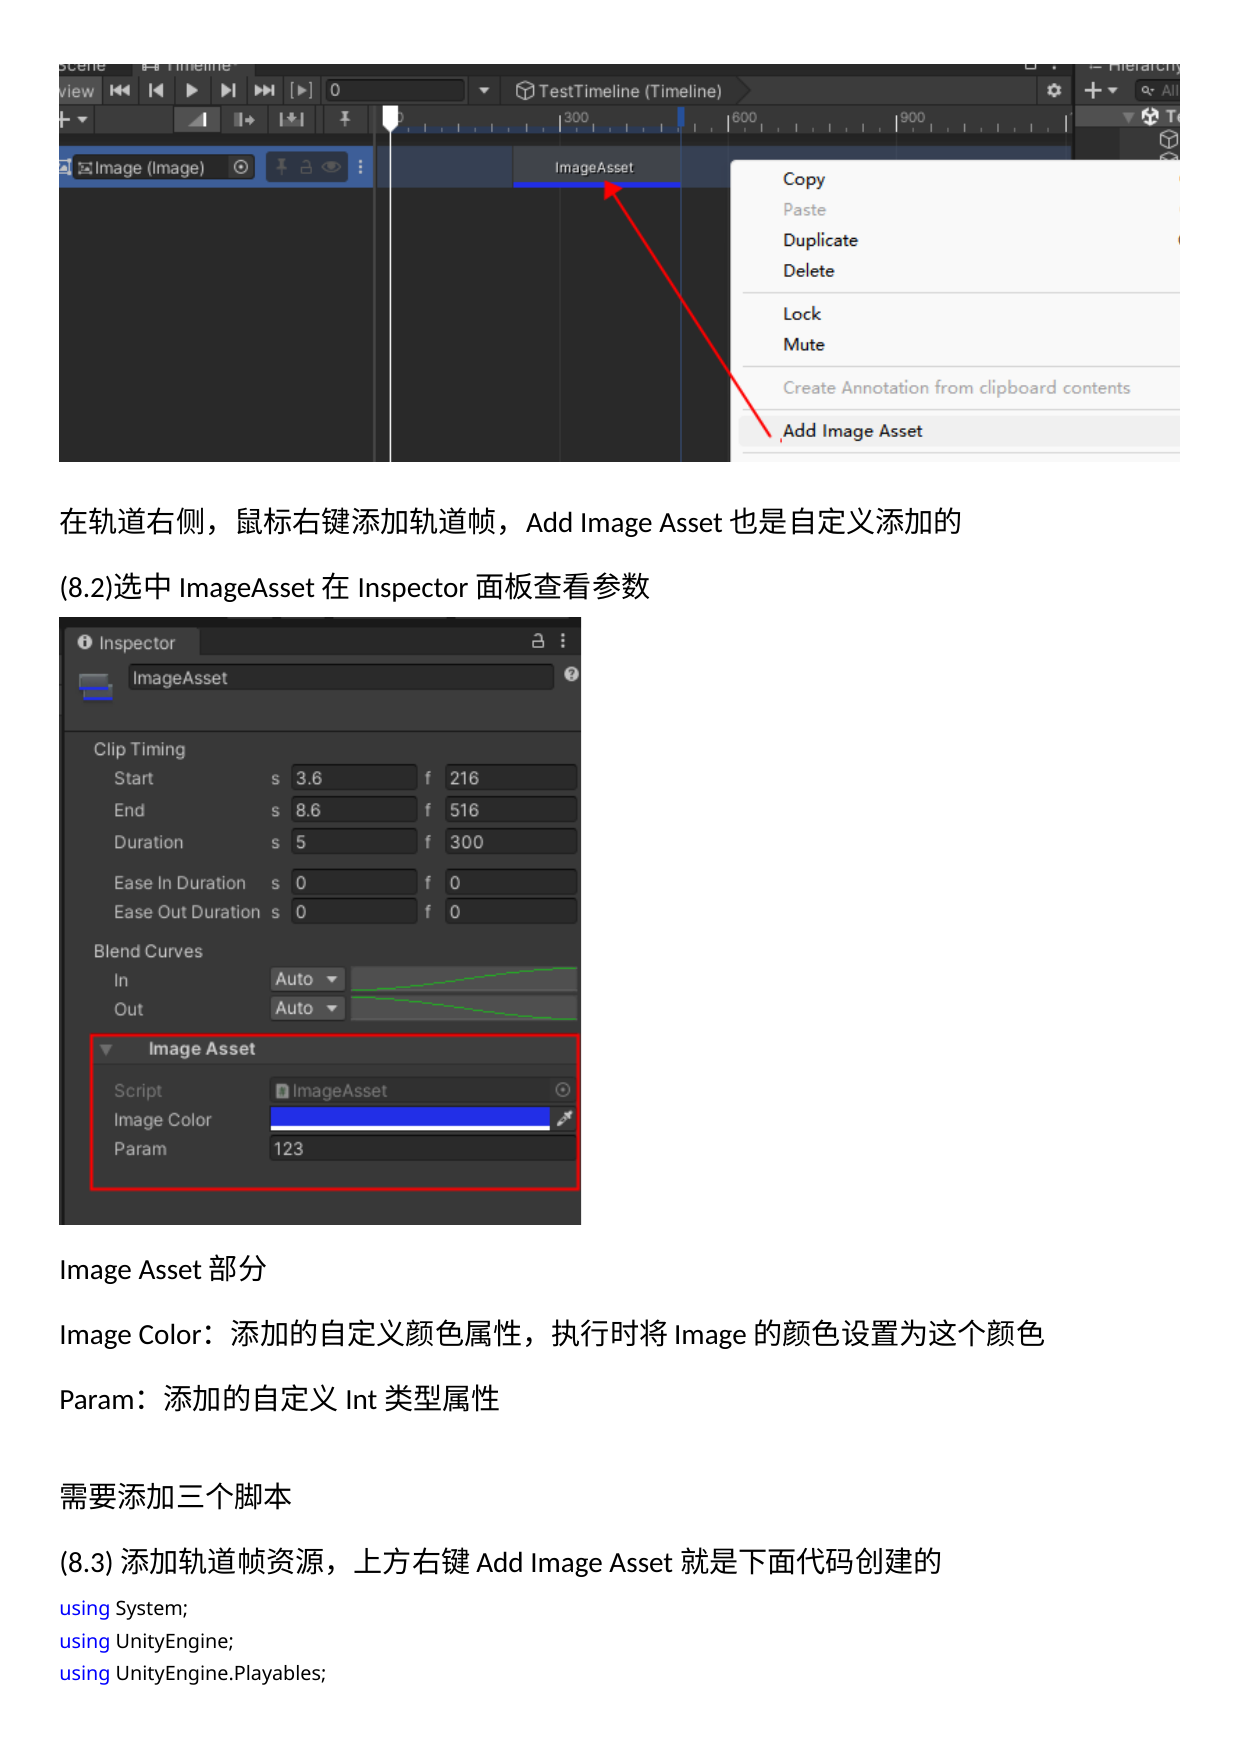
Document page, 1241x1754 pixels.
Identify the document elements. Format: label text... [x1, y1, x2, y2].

text 需要添加三个脚本 [59, 1462, 1181, 1527]
list (8.2)选中 ImageAsset 在 Inspector 面板查看参数 [59, 552, 1181, 617]
picture [59, 64, 1180, 462]
list Image Asset 部分 [59, 1234, 1181, 1299]
picture [59, 617, 582, 1225]
text (8.3) 添加轨道帧资源，上方右键Add Image Asset 就是下面代码创建的 [59, 1527, 1181, 1592]
list Image Color：添加的自定义颜色属性，执行时将Image 的颜色设置为这个颜色 [59, 1299, 1181, 1364]
text using UnityEngine.Playables; [59, 1657, 1181, 1689]
list Param：添加的自定义 Int 类型属性 [59, 1364, 1181, 1429]
text using System; [59, 1592, 1181, 1624]
list 在轨道右侧，鼠标右键添加轨道帧，Add Image Asset 也是自定义添加的 [59, 487, 1181, 552]
text using UnityEngine; [59, 1624, 1181, 1657]
